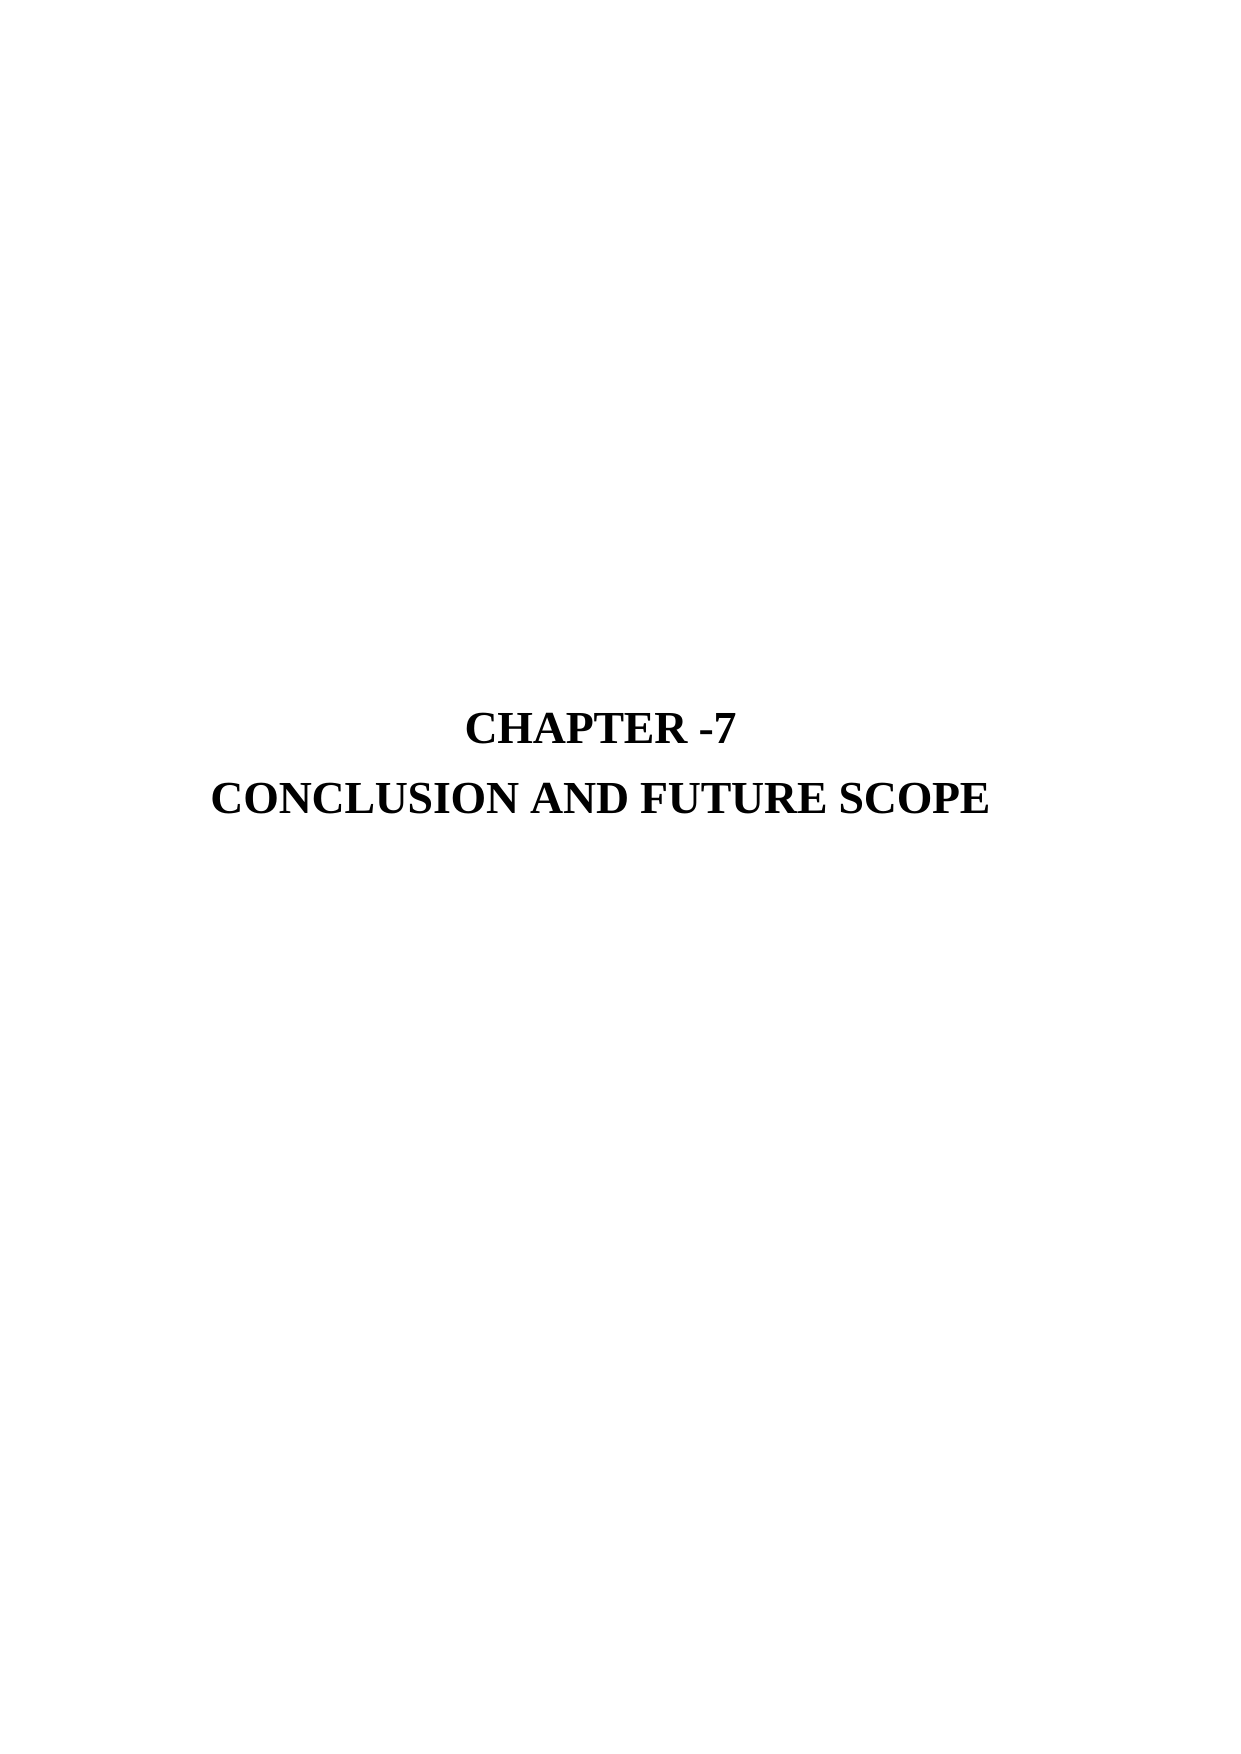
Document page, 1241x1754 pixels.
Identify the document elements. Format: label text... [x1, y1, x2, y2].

subtitle CONCLUSION AND FUTURE SCOPE [148, 771, 1053, 823]
subtitle CHAPTER -7 [148, 701, 1053, 753]
